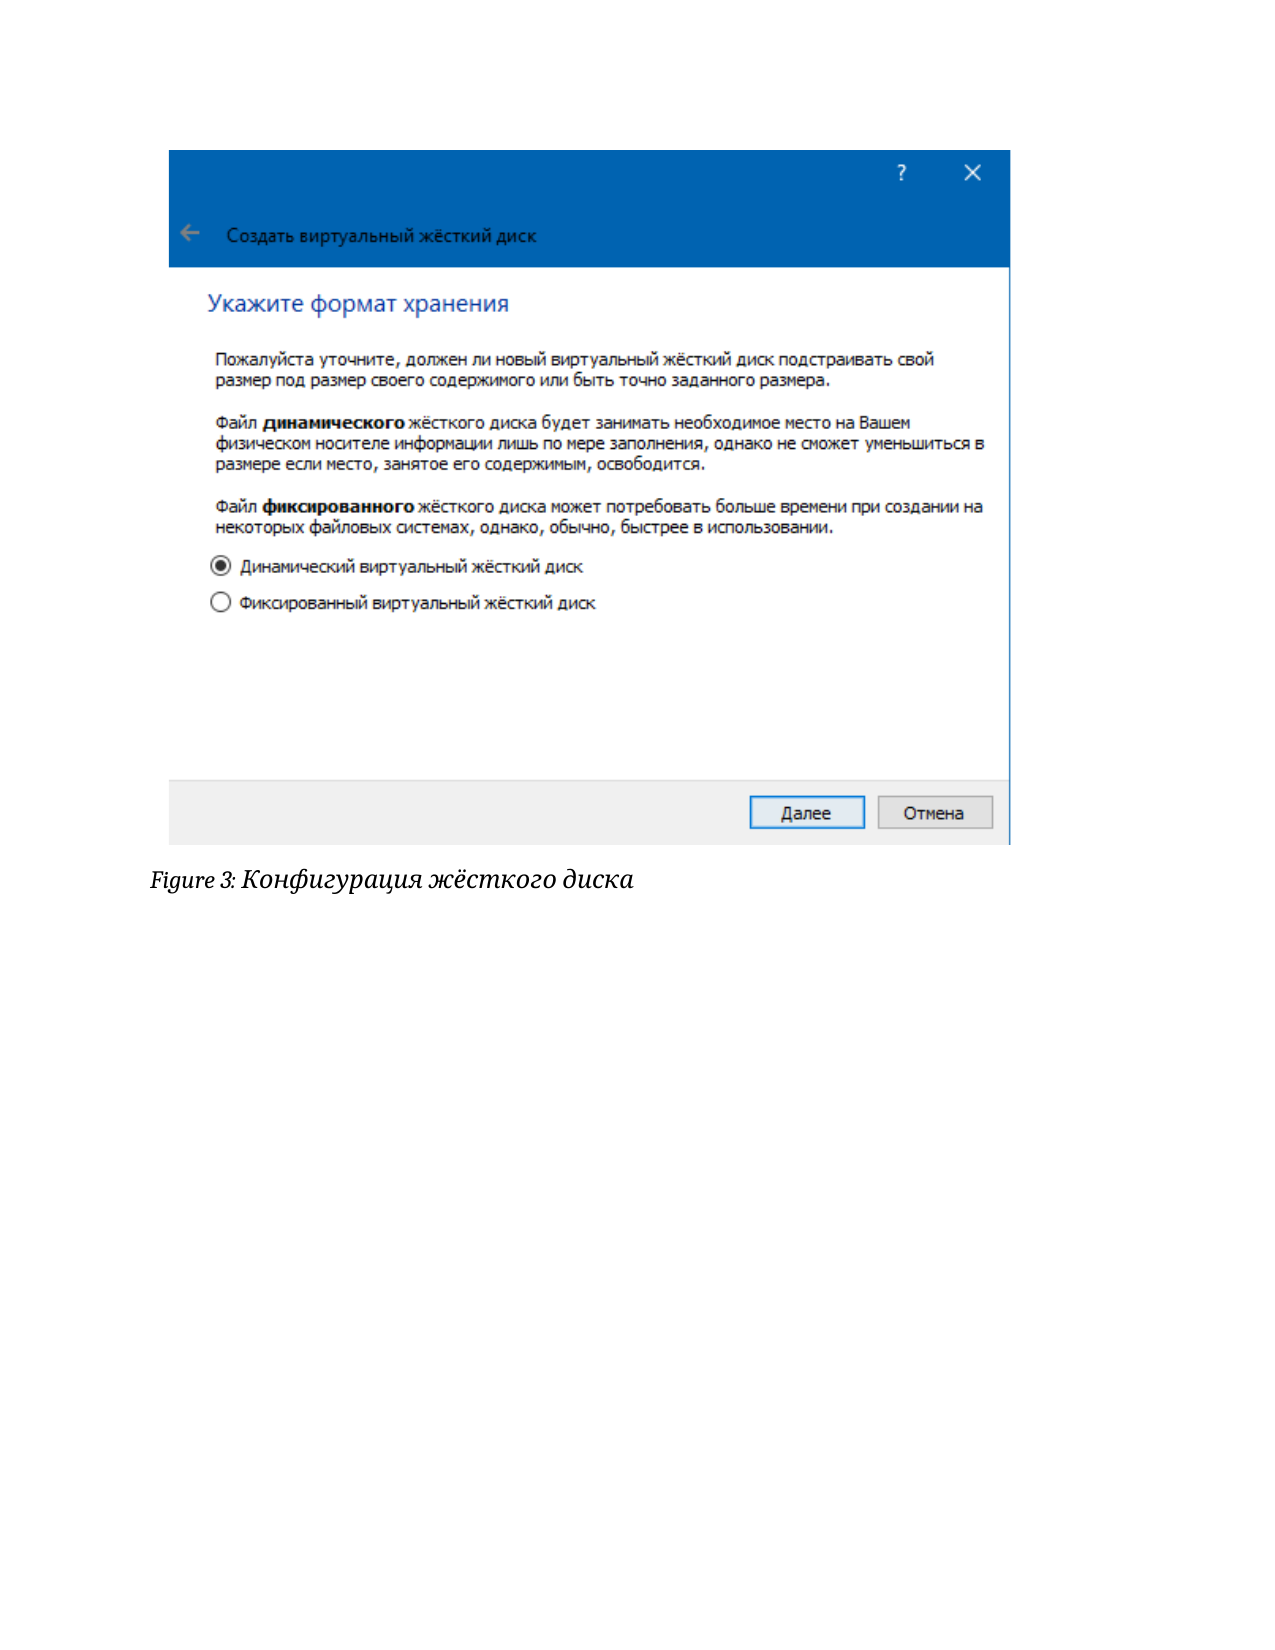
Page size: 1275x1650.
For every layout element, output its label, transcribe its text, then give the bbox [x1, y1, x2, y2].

text Figure 3: Конфигурация жёсткого диска [150, 866, 1125, 894]
picture [168, 150, 1011, 845]
